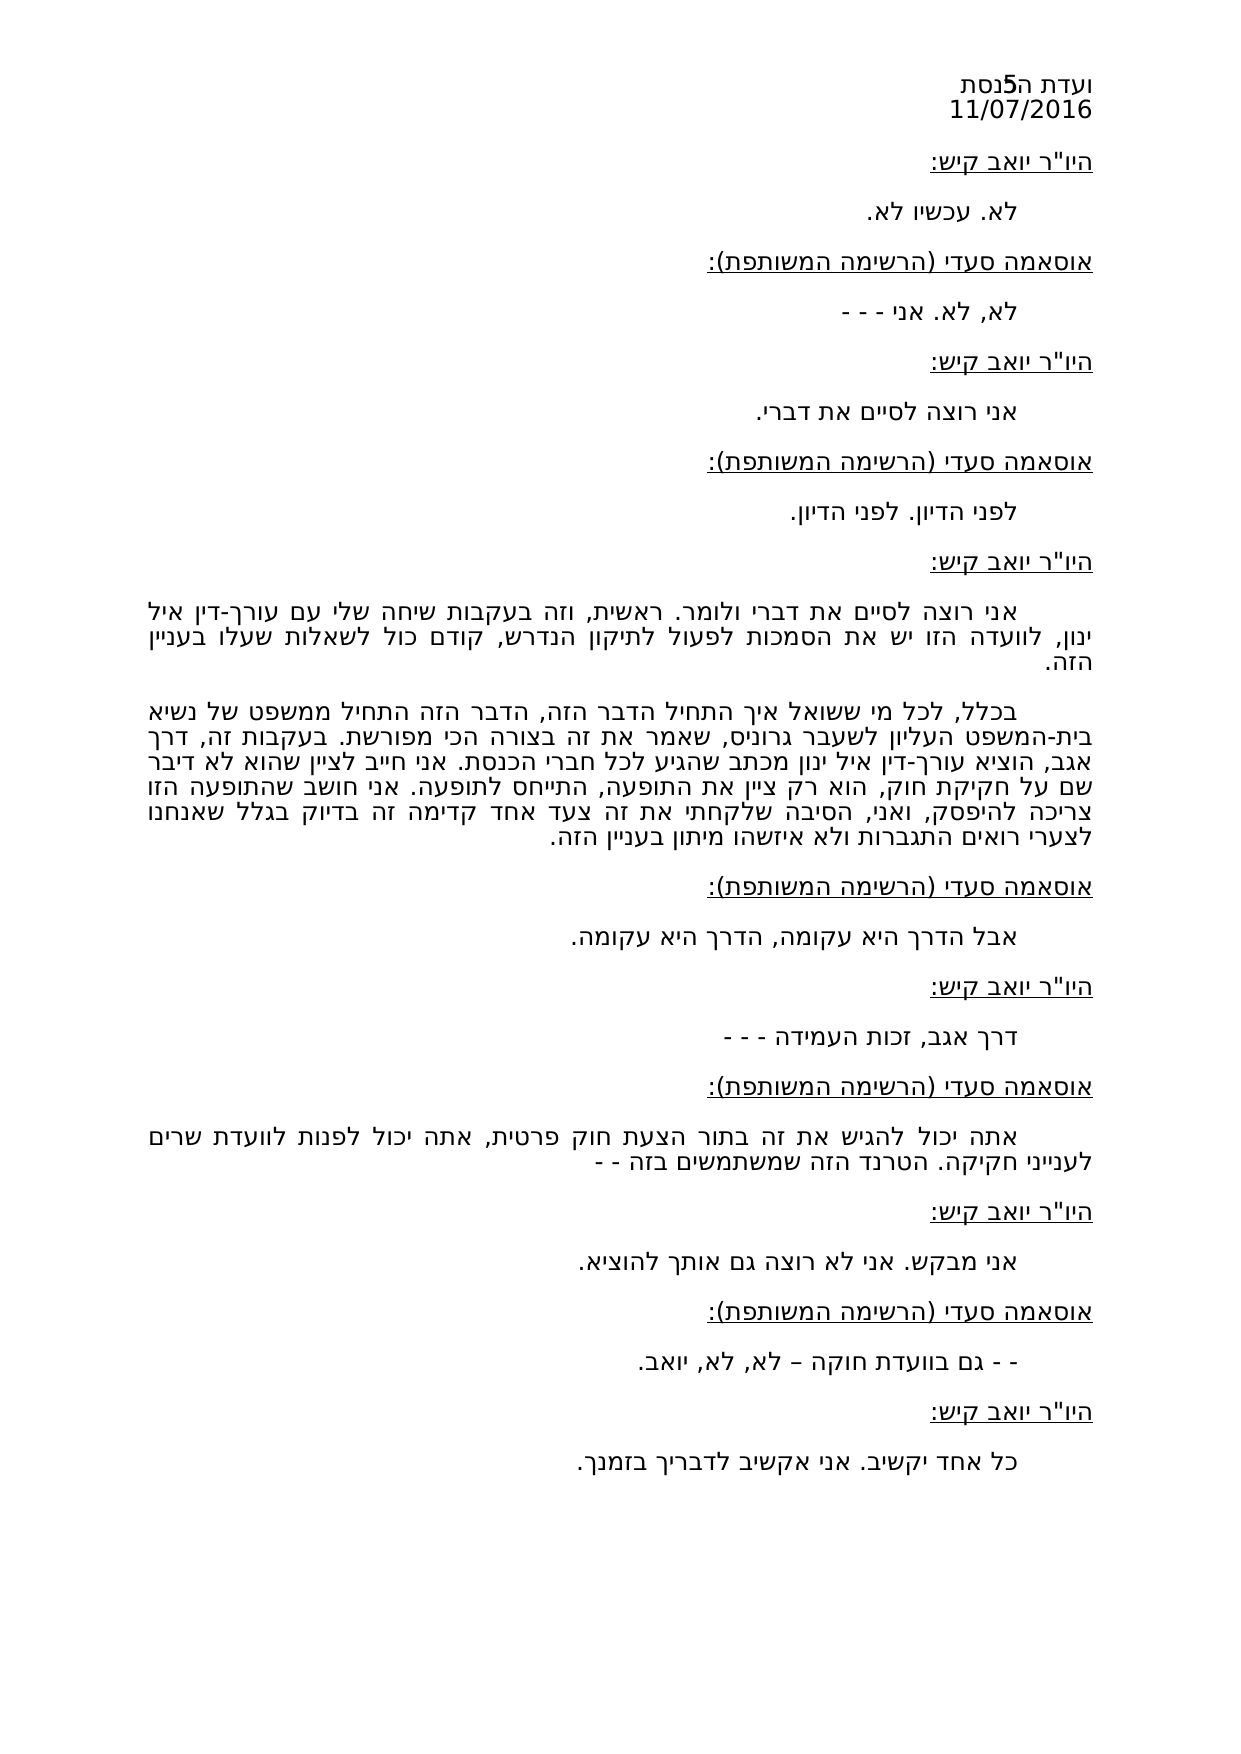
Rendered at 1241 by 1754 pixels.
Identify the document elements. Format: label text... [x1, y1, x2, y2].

text היו"ר יואב קיש: [147, 975, 1093, 1000]
text אוסאמה סעדי (הרשימה המשותפת): [147, 250, 1093, 275]
text היו"ר יואב קיש: [147, 1400, 1093, 1425]
text אבל הדרך היא עקומה, הדרך היא עקומה. [147, 925, 1093, 950]
text היו"ר יואב קיש: [147, 150, 1093, 175]
text היו"ר יואב קיש: [147, 350, 1093, 375]
text היו"ר יואב קיש: [147, 1200, 1093, 1225]
text אתה יכול להגיש את זה בתור הצעת חוק פרטית, אתה יכול לפנות לוועדת שרים לענייני חקיקה. הטרנד הזה שמשתמשים בזה - - [147, 1125, 1093, 1175]
text אוסאמה סעדי (הרשימה המשותפת): [147, 1075, 1093, 1100]
text היו"ר יואב קיש: [147, 550, 1093, 575]
text אני מבקש. אני לא רוצה גם אותך להוציא. [147, 1250, 1093, 1275]
text לפני הדיון. לפני הדיון. [147, 500, 1093, 525]
text אני רוצה לסיים את דברי ולומר. ראשית, וזה בעקבות שיחה שלי עם עורך-דין איל ינון, לוועדה הזו יש את הסמכות לפעול לתיקון הנדרש, קודם כול לשאלות שעלו בעניין הזה. [147, 600, 1093, 675]
text לא. עכשיו לא. [147, 200, 1093, 225]
text אני רוצה לסיים את דברי. [147, 400, 1093, 425]
text אוסאמה סעדי (הרשימה המשותפת): [147, 450, 1093, 475]
text בכלל, לכל מי ששואל איך התחיל הדבר הזה, הדבר הזה התחיל ממשפט של נשיא בית-המשפט העליון לשעבר גרוניס, שאמר את זה בצורה הכי מפורשת. בעקבות זה, דרך אגב, הוציא עורך-דין איל ינון מכתב שהגיע לכל חברי הכנסת. אני חייב לציין שהוא לא דיבר שם על חקיקת חוק, הוא רק ציין את התופעה, התייחס לתופעה. אני חושב שהתופעה הזו צריכה להיפסק, ואני, הסיבה שלקחתי את זה צעד אחד קדימה זה בדיוק בגלל שאנחנו לצערי רואים התגברות ולא איזשהו מיתון בעניין הזה. [147, 700, 1093, 850]
text לא, לא. אני - - - [147, 300, 1093, 325]
text אוסאמה סעדי (הרשימה המשותפת): [147, 875, 1093, 900]
text - - גם בוועדת חוקה – לא, לא, יואב. [147, 1350, 1093, 1375]
text אוסאמה סעדי (הרשימה המשותפת): [147, 1300, 1093, 1325]
text דרך אגב, זכות העמידה - - - [147, 1025, 1093, 1050]
text כל אחד יקשיב. אני אקשיב לדבריך בזמנך. [147, 1450, 1093, 1475]
